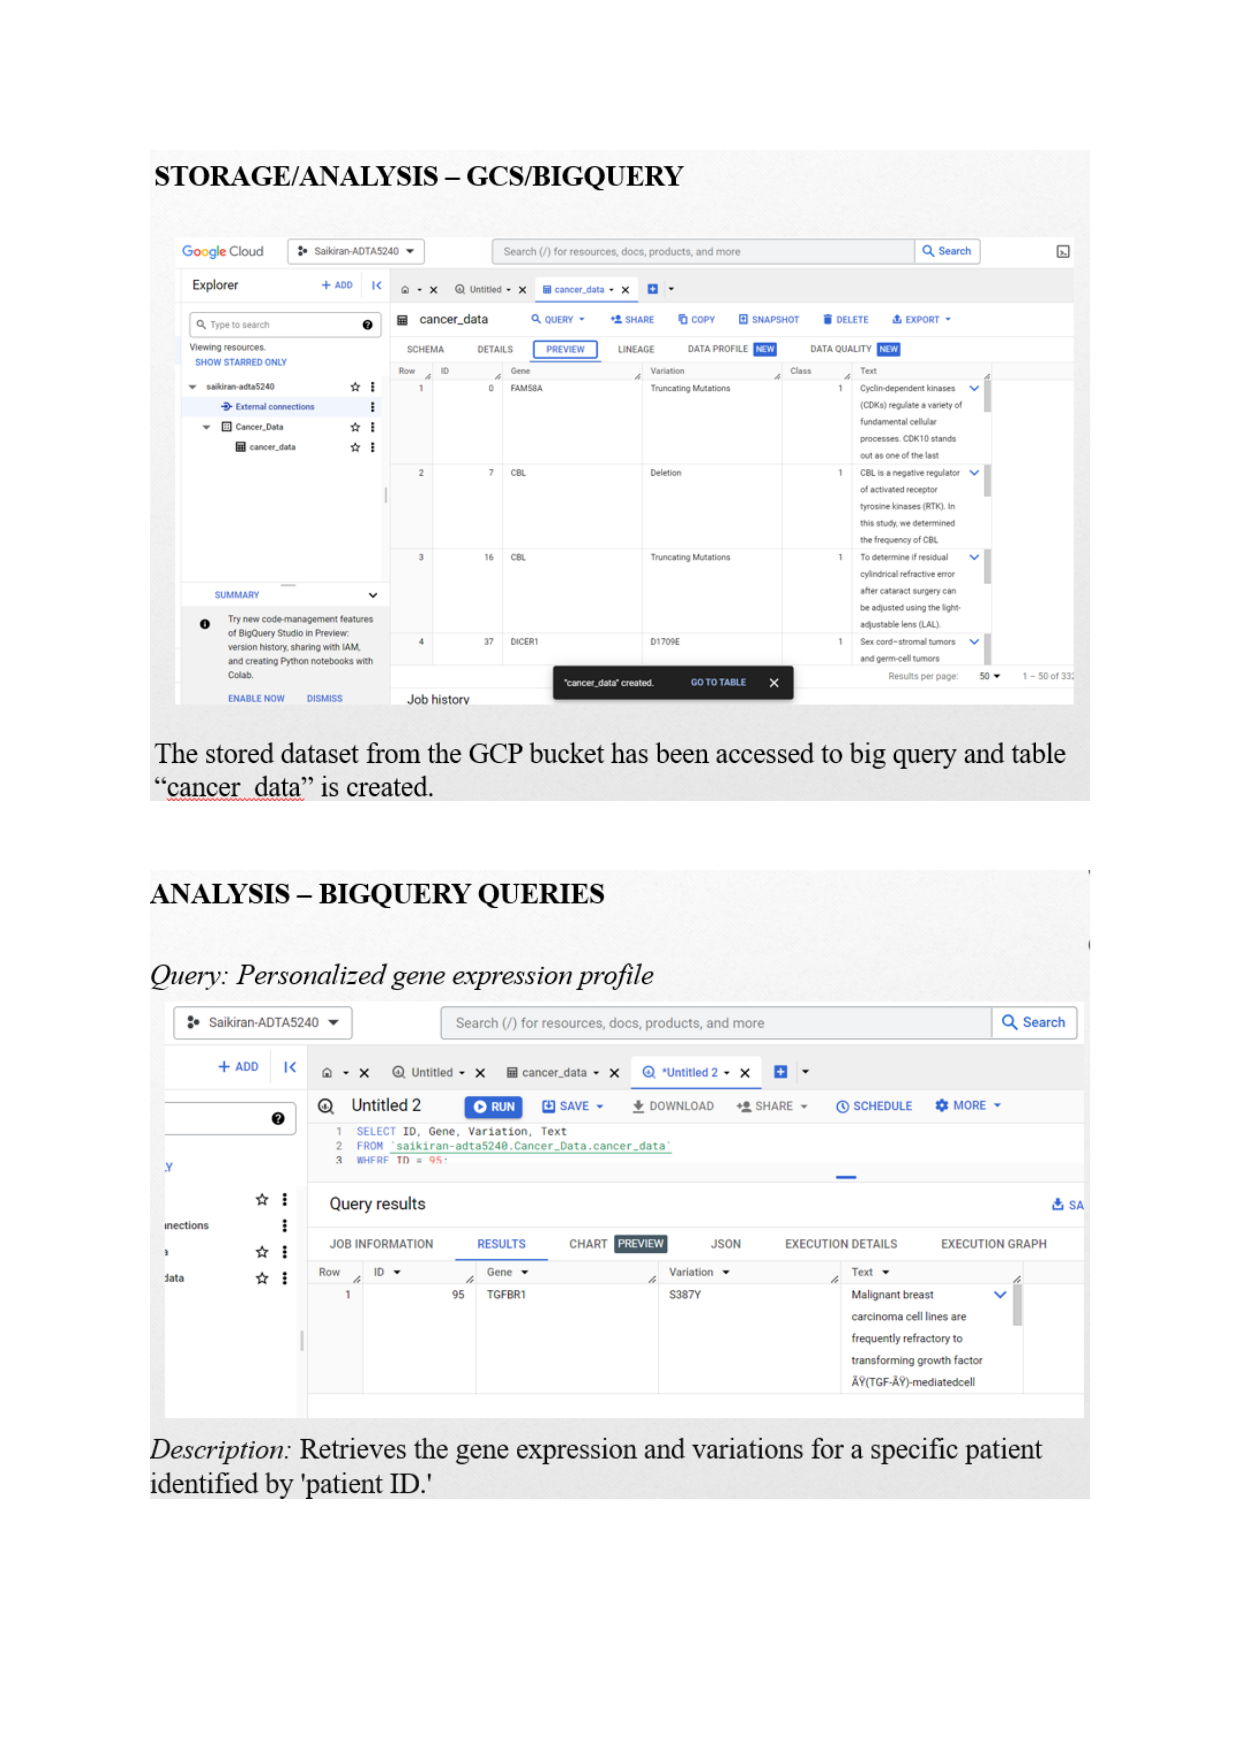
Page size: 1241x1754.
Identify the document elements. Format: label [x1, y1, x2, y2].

picture [150, 150, 1091, 801]
picture [150, 870, 1091, 1499]
